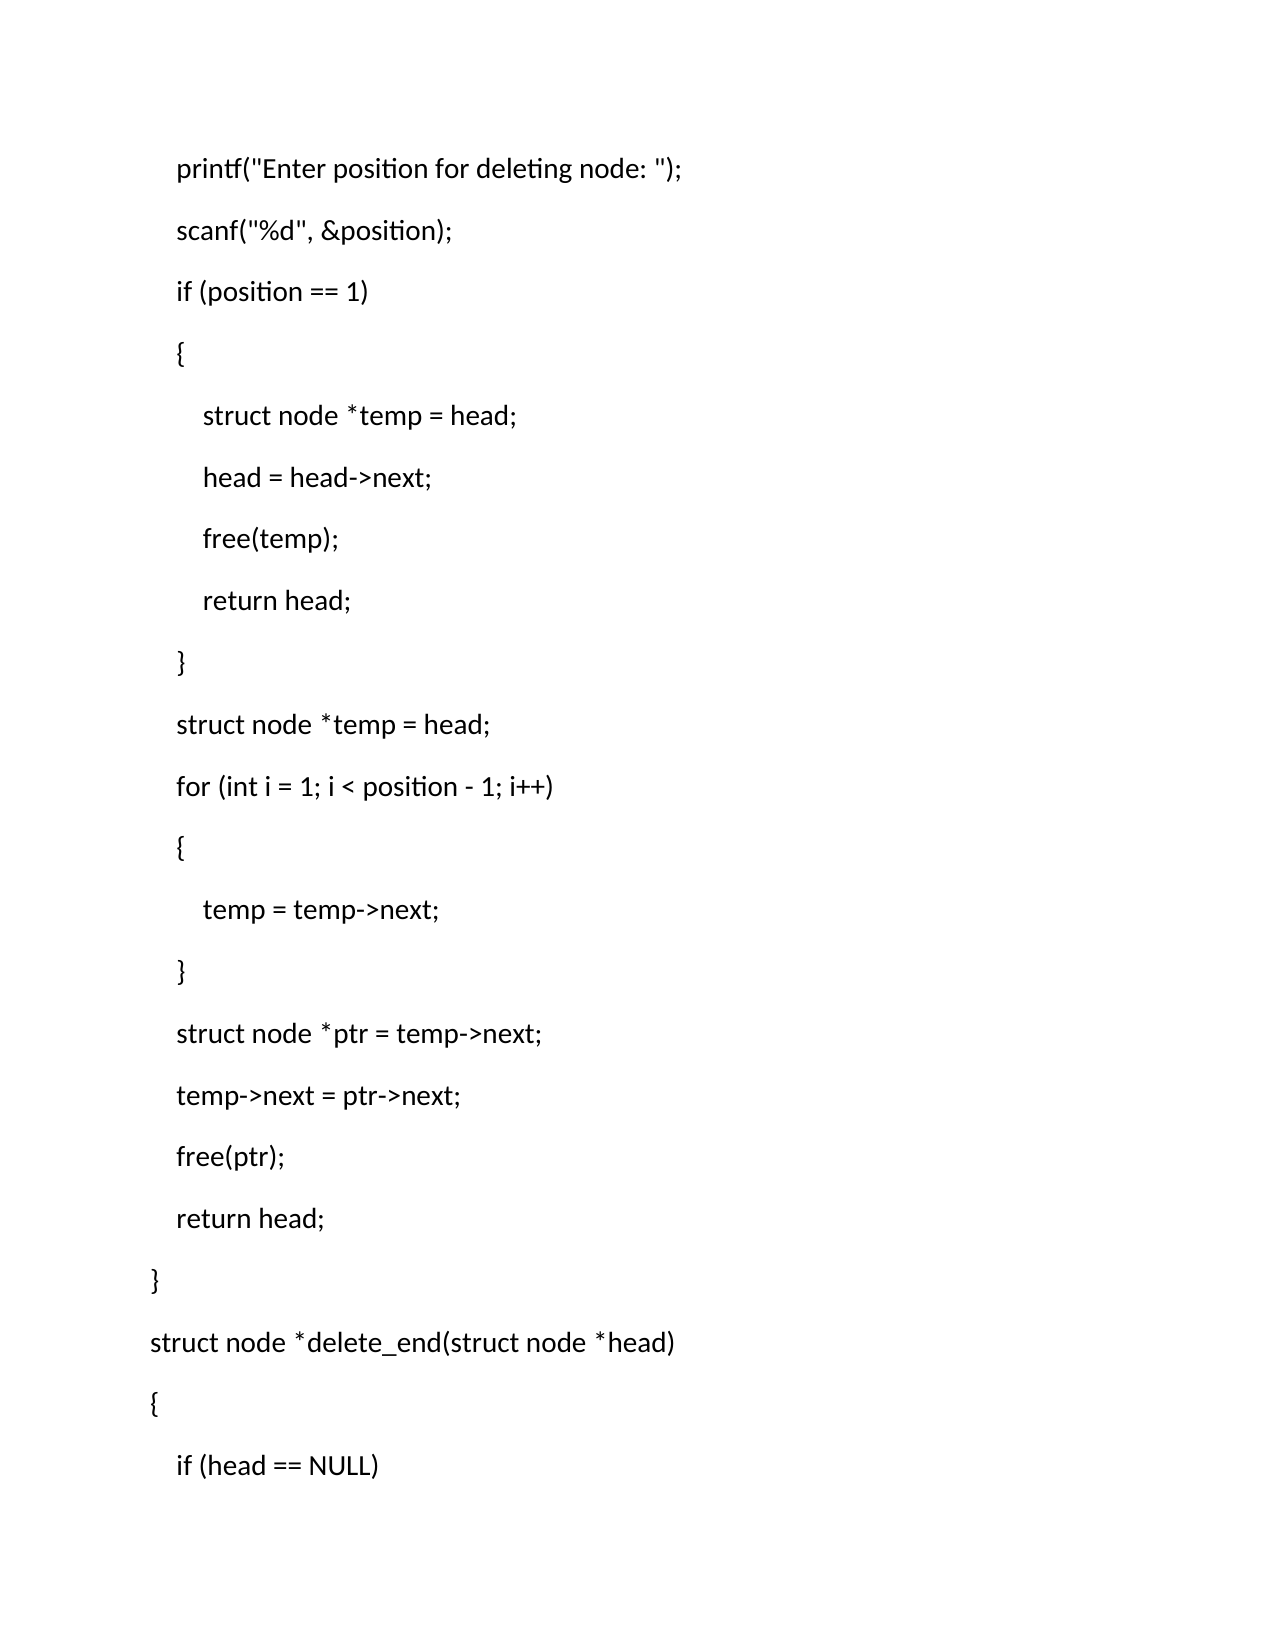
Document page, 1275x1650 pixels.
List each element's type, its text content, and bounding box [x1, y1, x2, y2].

text struct node *ptr = temp->next; [150, 1015, 1125, 1050]
text } [150, 644, 1125, 680]
text { [150, 1385, 1125, 1421]
text { [150, 829, 1125, 865]
text struct node *temp = head; [150, 397, 1125, 433]
text for (int i = 1; i < position - 1; i++) [150, 768, 1125, 803]
text free(ptr); [150, 1138, 1125, 1174]
text if (position == 1) [150, 273, 1125, 309]
text free(temp); [150, 521, 1125, 556]
text return head; [150, 1200, 1125, 1236]
text return head; [150, 582, 1125, 618]
text struct node *temp = head; [150, 706, 1125, 742]
text temp = temp->next; [150, 891, 1125, 927]
text } [150, 953, 1125, 989]
text printf("Enter position for deleting node: "); [150, 150, 1125, 186]
text struct node *delete_end(struct node *head) [150, 1324, 1125, 1359]
text scanf("%d", &position); [150, 212, 1125, 247]
text if (head == NULL) [150, 1447, 1125, 1483]
text { [150, 335, 1125, 371]
text temp->next = ptr->next; [150, 1077, 1125, 1112]
text } [150, 1262, 1125, 1297]
text head = head->next; [150, 459, 1125, 494]
